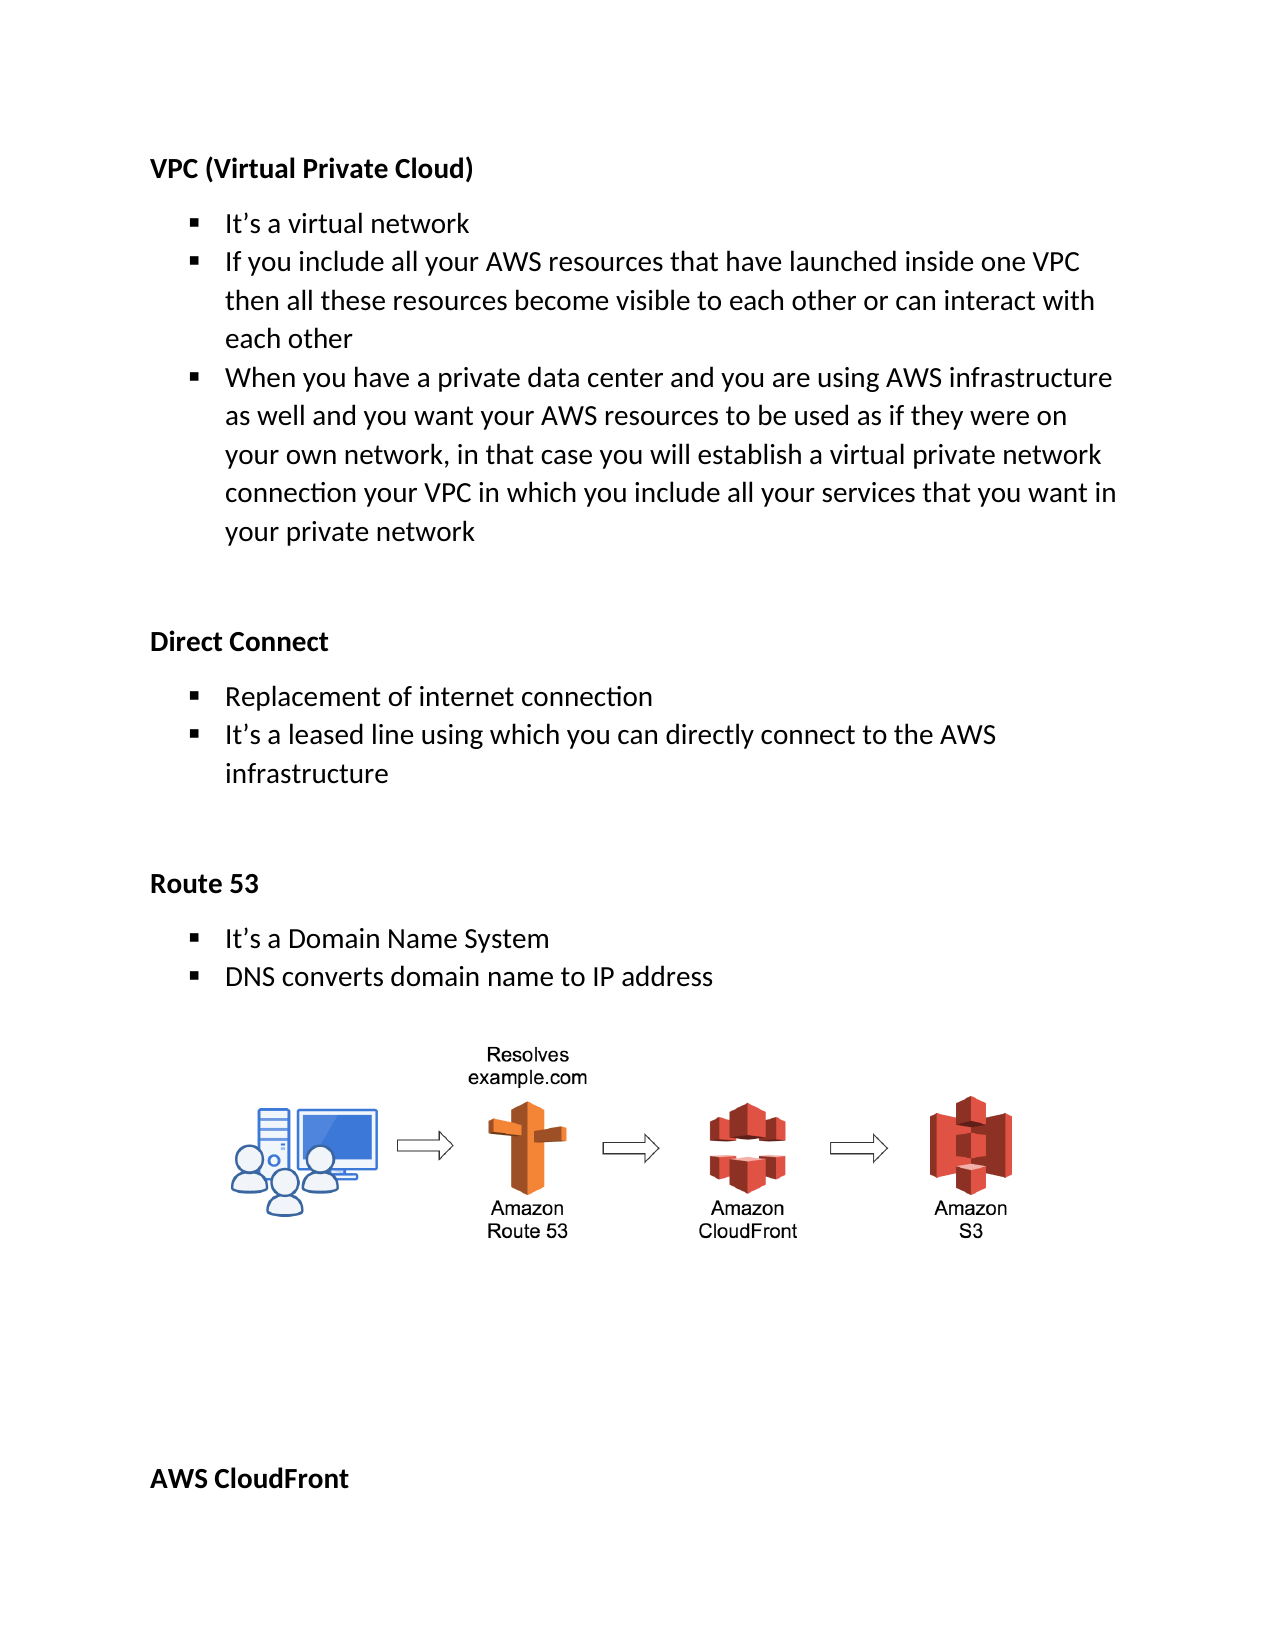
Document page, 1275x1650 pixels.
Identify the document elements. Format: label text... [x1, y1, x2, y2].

list Replacement of internet connection [187, 678, 1125, 713]
text Route 53 [150, 865, 1125, 901]
list It’s a virtual network [187, 205, 1125, 241]
list DNS converts domain name to IP address [187, 958, 1125, 994]
text Direct Connect [150, 623, 1125, 658]
list It’s a leased line using which you can directly connect to the AWS infrastructure [187, 716, 1125, 790]
text VPC (Virtual Private Cloud) [150, 150, 1125, 186]
list It’s a Domain Name System [187, 920, 1125, 956]
list If you include all your AWS resources that have launched inside one VPC then all these resources become visible to each other or can interact with each other [187, 243, 1125, 356]
list When you have a private data center and you are using AWS infrastructure as well and you want your AWS resources to be used as if they were on your own network, in that case you will establish a virtual private network connection your VPC in which you include all your services that you want in your private network [187, 359, 1125, 548]
text AWS CloudFront [150, 1460, 1125, 1496]
picture [225, 1035, 1032, 1276]
